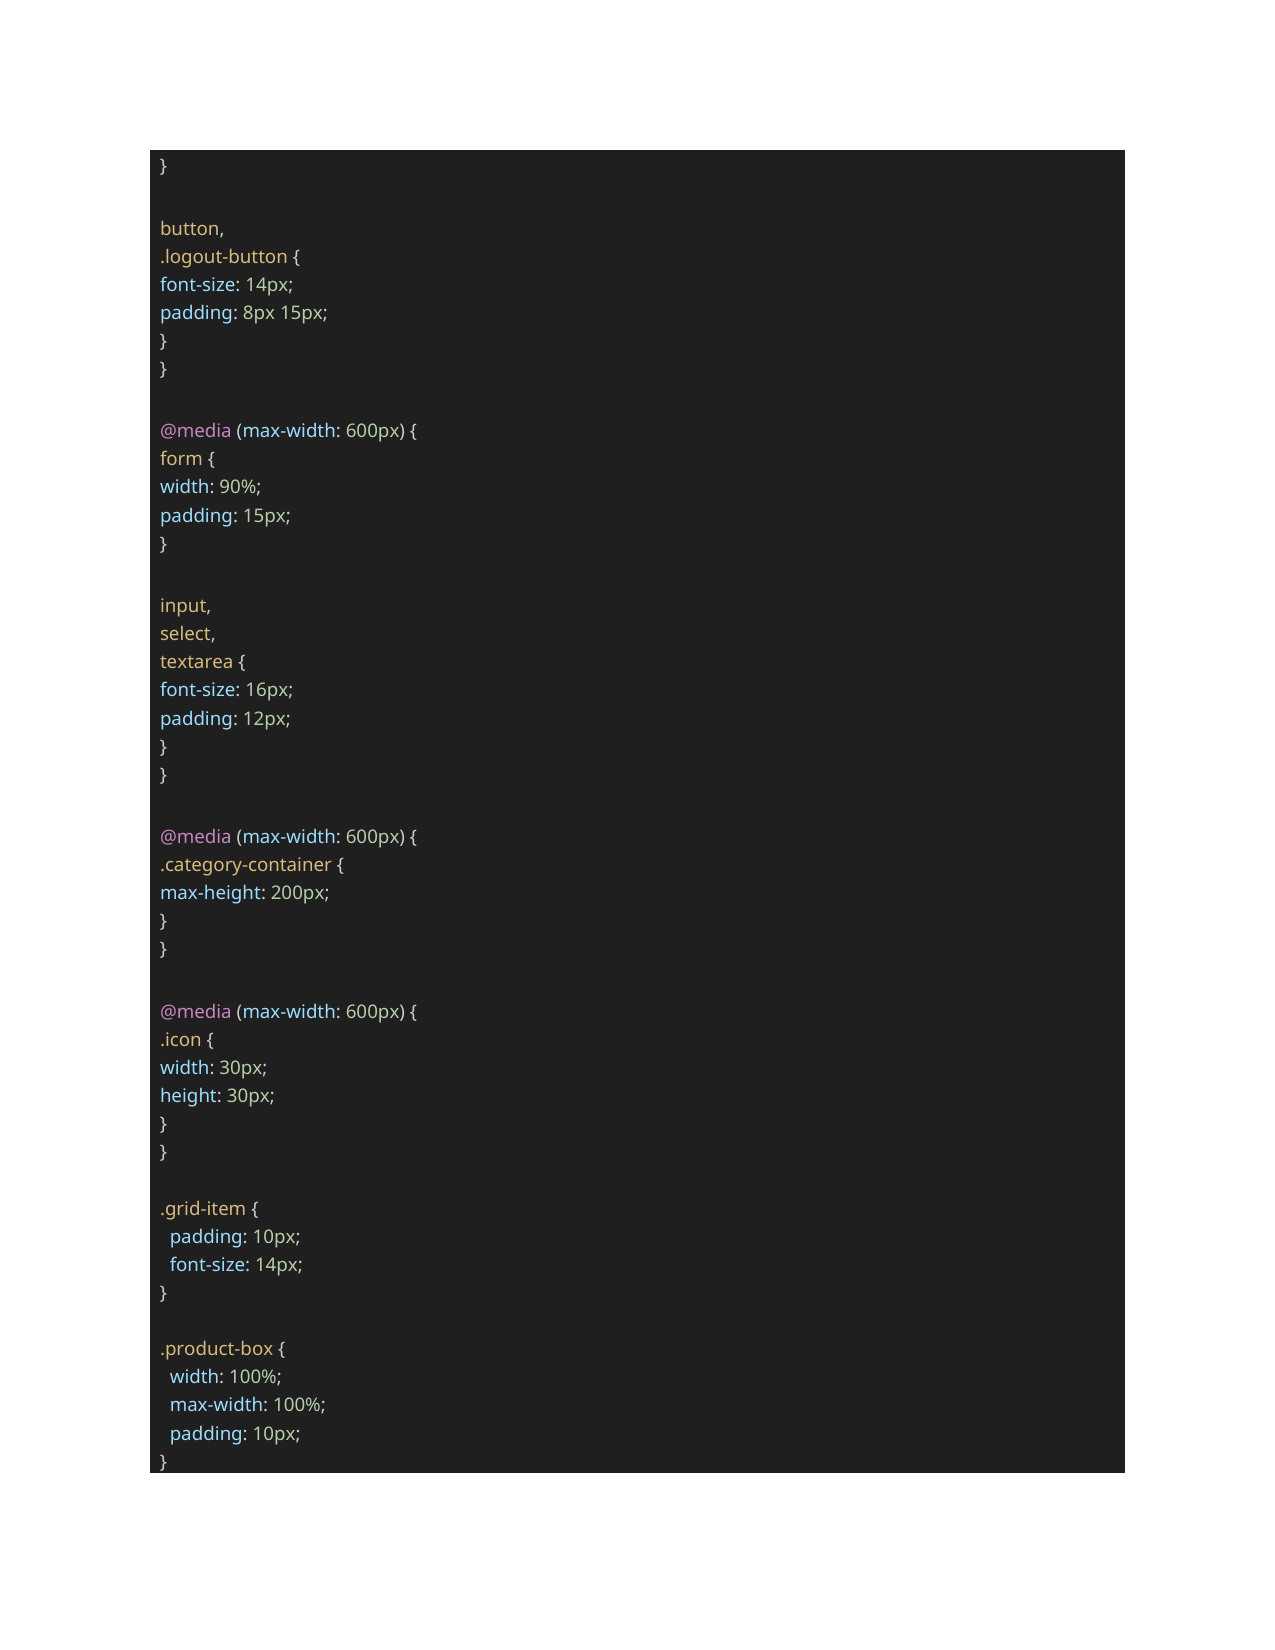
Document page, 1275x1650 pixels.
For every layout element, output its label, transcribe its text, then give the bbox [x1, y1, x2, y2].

text font-size: 14px; [150, 268, 1125, 297]
text .icon { [150, 1023, 1125, 1052]
text } [150, 353, 1125, 381]
text .category-container { [150, 849, 1125, 877]
text padding: 8px 15px; [150, 297, 1125, 325]
text padding: 10px; [150, 1417, 1125, 1445]
text @media (max-width: 600px) { [150, 995, 1125, 1023]
text button, [150, 212, 1125, 240]
text max-height: 200px; [150, 877, 1125, 905]
text } [150, 325, 1125, 353]
text } [150, 1108, 1125, 1136]
text padding: 10px; [150, 1220, 1125, 1248]
text width: 100%; [150, 1361, 1125, 1389]
text textarea { [150, 646, 1125, 674]
text height: 30px; [150, 1080, 1125, 1108]
text } [150, 527, 1125, 556]
text } [150, 933, 1125, 961]
text padding: 15px; [150, 499, 1125, 527]
text } [150, 150, 1125, 178]
text } [150, 905, 1125, 933]
text form { [150, 443, 1125, 471]
text width: 90%; [150, 471, 1125, 499]
text max-width: 100%; [150, 1389, 1125, 1417]
text } [150, 730, 1125, 758]
text } [150, 1136, 1125, 1164]
text } [150, 758, 1125, 787]
text .grid-item { [150, 1192, 1125, 1220]
text padding: 12px; [150, 702, 1125, 730]
text width: 30px; [150, 1052, 1125, 1080]
text @media (max-width: 600px) { [150, 821, 1125, 849]
text font-size: 16px; [150, 674, 1125, 702]
text font-size: 14px; [150, 1248, 1125, 1277]
text .logout-button { [150, 240, 1125, 268]
text } [150, 1277, 1125, 1305]
text .product-box { [150, 1333, 1125, 1361]
text } [150, 1445, 1125, 1473]
text @media (max-width: 600px) { [150, 415, 1125, 443]
text input, [150, 590, 1125, 618]
text select, [150, 618, 1125, 646]
